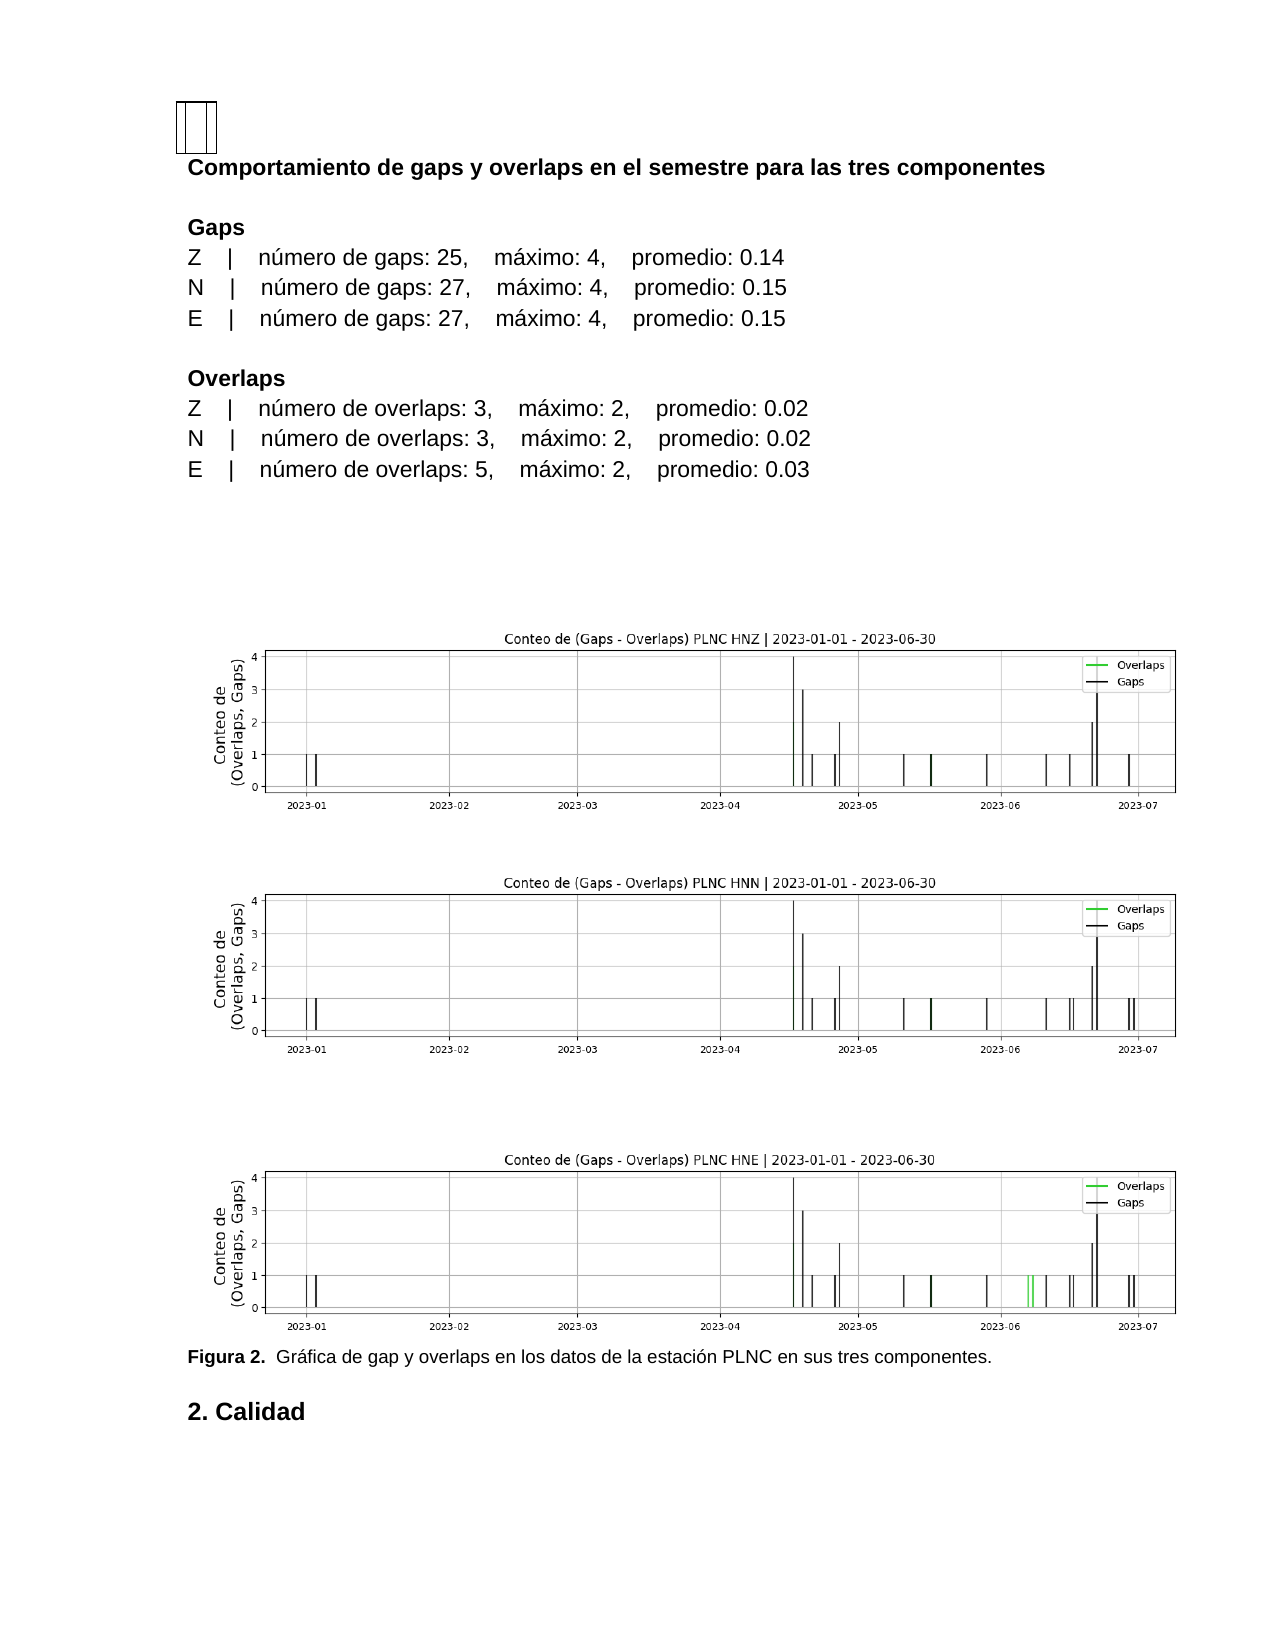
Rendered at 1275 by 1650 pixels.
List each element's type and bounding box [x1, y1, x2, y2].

picture [206, 576, 1182, 818]
text [187, 153, 1087, 1488]
picture [206, 821, 1182, 1062]
picture [206, 1097, 1182, 1339]
